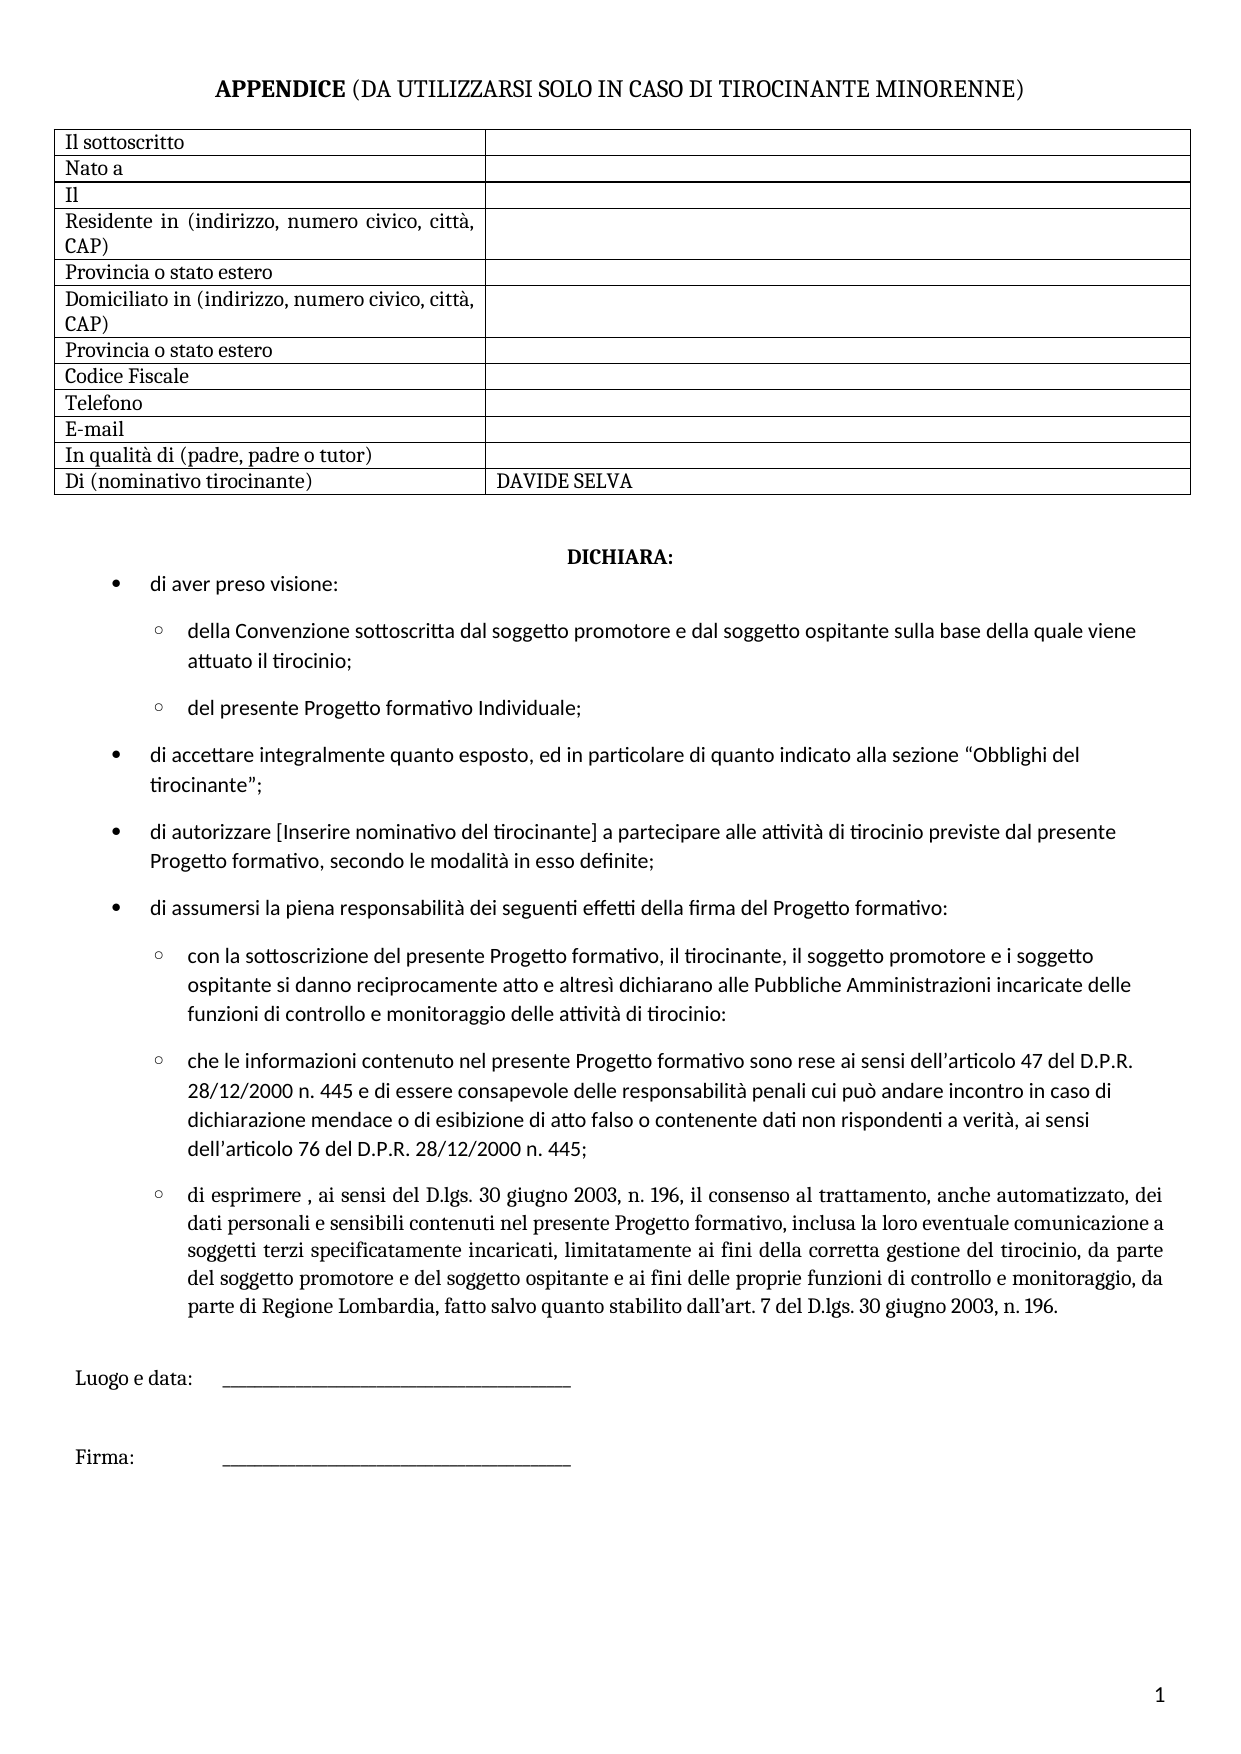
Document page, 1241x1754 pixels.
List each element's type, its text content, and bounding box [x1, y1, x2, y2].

table_cell [486, 390, 1190, 416]
table_cell Codice Fiscale [55, 364, 485, 389]
table_cell Nato a [55, 156, 485, 181]
table_cell [486, 260, 1190, 285]
table_cell [486, 183, 1190, 208]
list di accettare integralmente quanto esposto, ed in particolare di quanto indicato alla sezione “Obblighi del tirocinante”; [112, 741, 1165, 797]
table_cell [486, 338, 1190, 363]
table_cell Telefono [55, 390, 485, 416]
table_cell [486, 417, 1190, 442]
table_cell [486, 443, 1190, 468]
table_cell [486, 286, 1190, 337]
table_cell DAVIDE SELVA [486, 469, 1190, 494]
text Luogo e data: ___________________________________________ [75, 1366, 1165, 1391]
table_header [486, 130, 1190, 155]
list di aver preso visione: [112, 570, 1165, 597]
table_cell Domiciliato in (indirizzo, numero civico, città, CAP) [55, 286, 485, 337]
list di esprimere , ai sensi del D.lgs. 30 giugno 2003, n. 196, il consenso al trattamento, anche automatizzato, dei dati personali e sensibili contenuti nel presente Progetto formativo, inclusa la loro eventuale comunicazione a soggetti terzi specificatamente incaricati, limitatamente ai fini della corretta gestione del tirocinio, da parte del soggetto promotore e del soggetto ospitante e ai fini delle proprie funzioni di controllo e monitoraggio, da parte di Regione Lombardia, fatto salvo quanto stabilito dall’art. 7 del D.lgs. 30 giugno 2003, n. 196. [150, 1183, 1165, 1319]
list di autorizzare [Inserire nominativo del tirocinante] a partecipare alle attività di tirocinio previste dal presente Progetto formativo, secondo le modalità in esso definite; [112, 818, 1165, 874]
table_cell [486, 156, 1190, 181]
table_cell In qualità di (padre, padre o tutor) [55, 443, 485, 468]
table_cell Di (nominativo tirocinante) [55, 469, 485, 494]
text DICHIARA: [75, 545, 1165, 570]
text APPENDICE (DA UTILIZZARSI SOLO IN CASO DI TIROCINANTE MINORENNE) [75, 75, 1165, 104]
text Firma: ___________________________________________ [75, 1444, 1165, 1470]
list della Convenzione sottoscritta dal soggetto promotore e dal soggetto ospitante sulla base della quale viene attuato il tirocinio; [150, 618, 1165, 673]
list del presente Progetto formativo Individuale; [150, 694, 1165, 721]
table_cell Provincia o stato estero [55, 338, 485, 363]
table_cell Il [55, 183, 485, 208]
table_cell Provincia o stato estero [55, 260, 485, 285]
table_cell [486, 209, 1190, 259]
table_cell Residente in (indirizzo, numero civico, città, CAP) [55, 209, 485, 259]
list di assumersi la piena responsabilità dei seguenti effetti della firma del Progetto formativo: [112, 894, 1165, 921]
list che le informazioni contenuto nel presente Progetto formativo sono rese ai sensi dell’articolo 47 del D.P.R. 28/12/2000 n. 445 e di essere consapevole delle responsabilità penali cui può andare incontro in caso di dichiarazione mendace o di esibizione di atto falso o contenente dati non rispondenti a verità, ai sensi dell’articolo 76 del D.P.R. 28/12/2000 n. 445; [150, 1048, 1165, 1162]
table_cell E-mail [55, 417, 485, 442]
table_header Il sottoscritto [55, 130, 485, 155]
table_cell [486, 364, 1190, 389]
list con la sottoscrizione del presente Progetto formativo, il tirocinante, il soggetto promotore e i soggetto ospitante si danno reciprocamente atto e altresì dichiarano alle Pubbliche Amministrazioni incaricate delle funzioni di controllo e monitoraggio delle attività di tirocinio: [150, 942, 1165, 1027]
